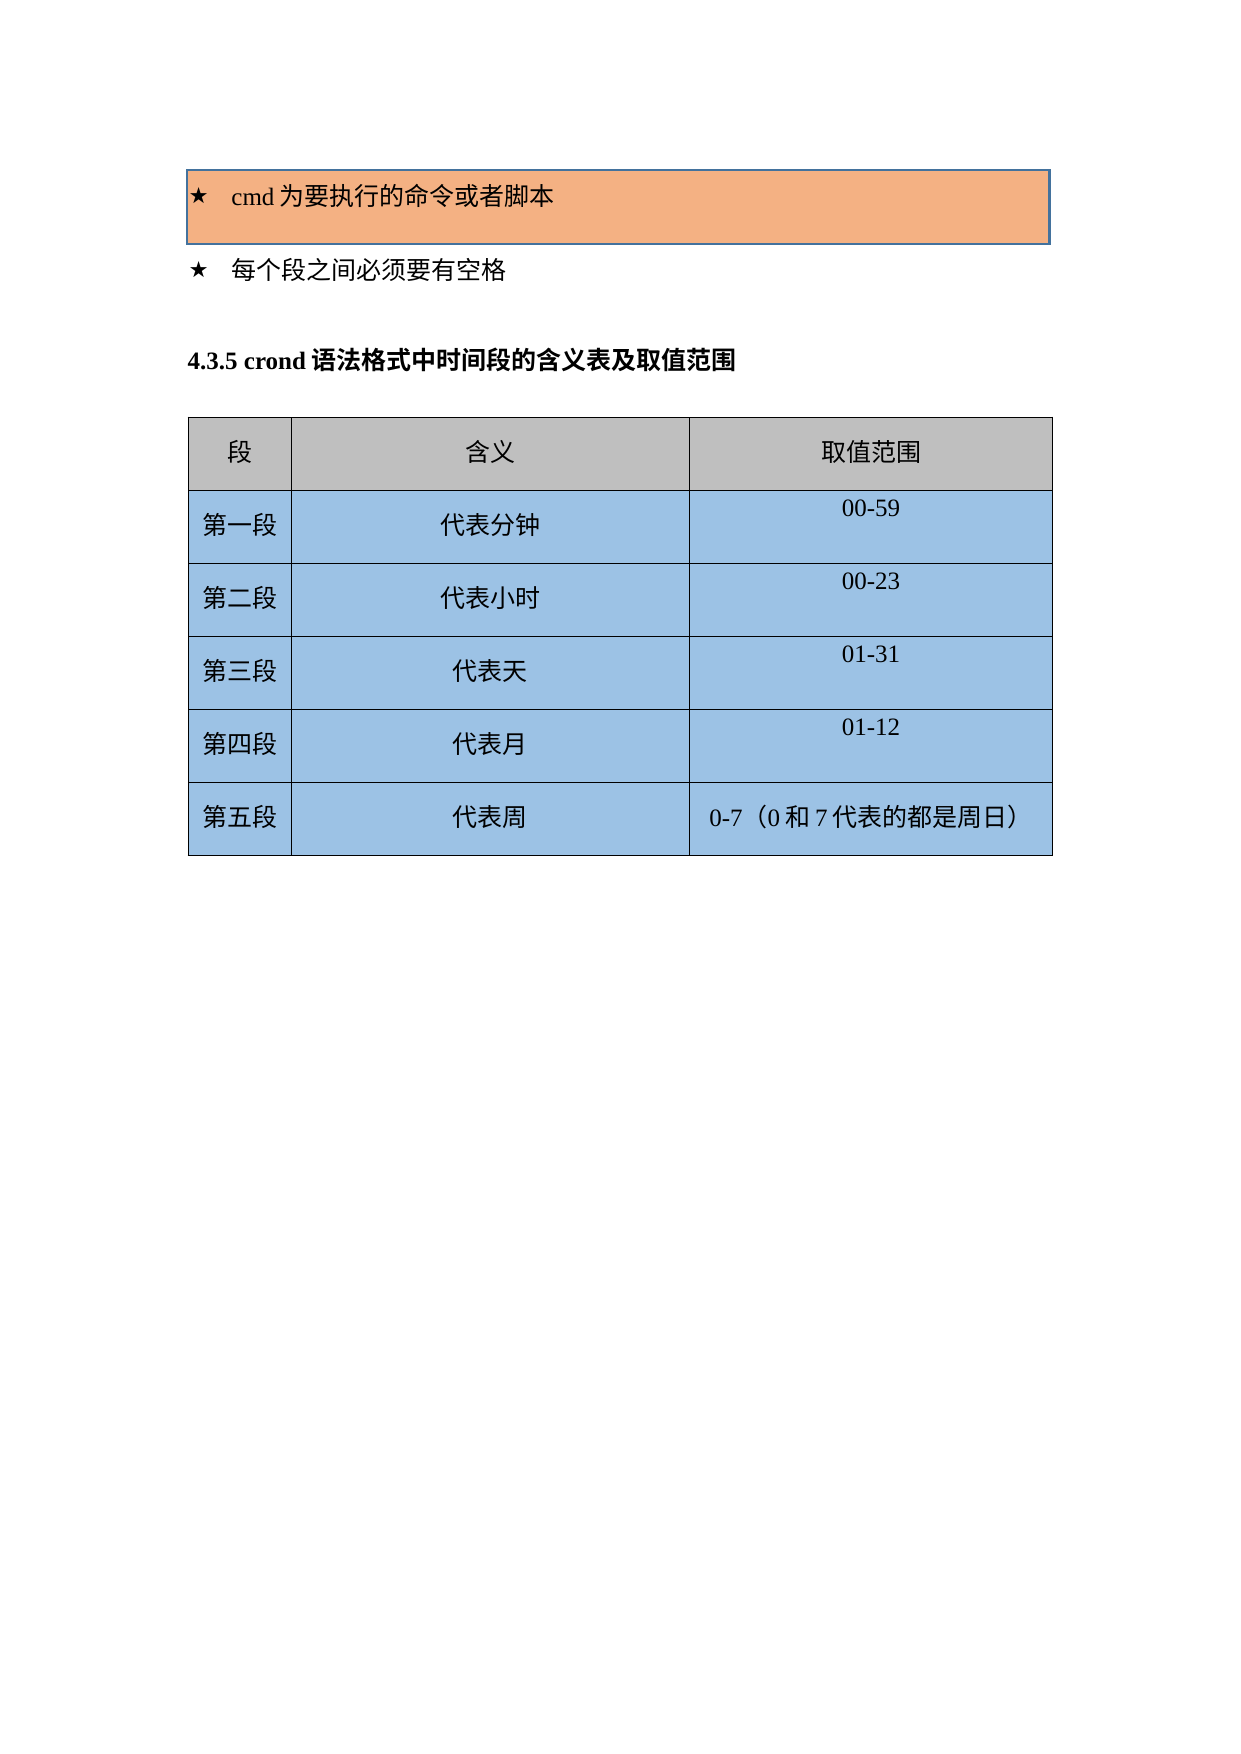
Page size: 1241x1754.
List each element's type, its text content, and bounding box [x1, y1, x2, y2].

table_cell 第二段 [189, 564, 291, 636]
table_cell 01-31 [690, 637, 1052, 709]
table_cell 代表天 [292, 637, 689, 709]
table_cell 代表月 [292, 710, 689, 782]
table_cell 第五段 [189, 783, 291, 855]
table_cell 第三段 [189, 637, 291, 709]
table_cell 00-59 [690, 491, 1052, 563]
table_cell 代表分钟 [292, 491, 689, 563]
list 每个段之间必须要有空格 [187, 236, 1053, 301]
table_cell 00-23 [690, 564, 1052, 636]
list cmd为要执行的命令或者脚本 [187, 162, 1053, 227]
table_header 含义 [292, 418, 689, 490]
table_header 段 [189, 418, 291, 490]
table_cell 代表周 [292, 783, 689, 855]
table_cell 代表小时 [292, 564, 689, 636]
subtitle 4.3.5 crond语法格式中时间段的含义表及取值范围 [187, 326, 1053, 391]
table_cell 0-7（0和7代表的都是周日） [690, 783, 1052, 855]
table_cell 第四段 [189, 710, 291, 782]
table_cell 第一段 [189, 491, 291, 563]
table_header 取值范围 [690, 418, 1052, 490]
table_cell 01-12 [690, 710, 1052, 782]
